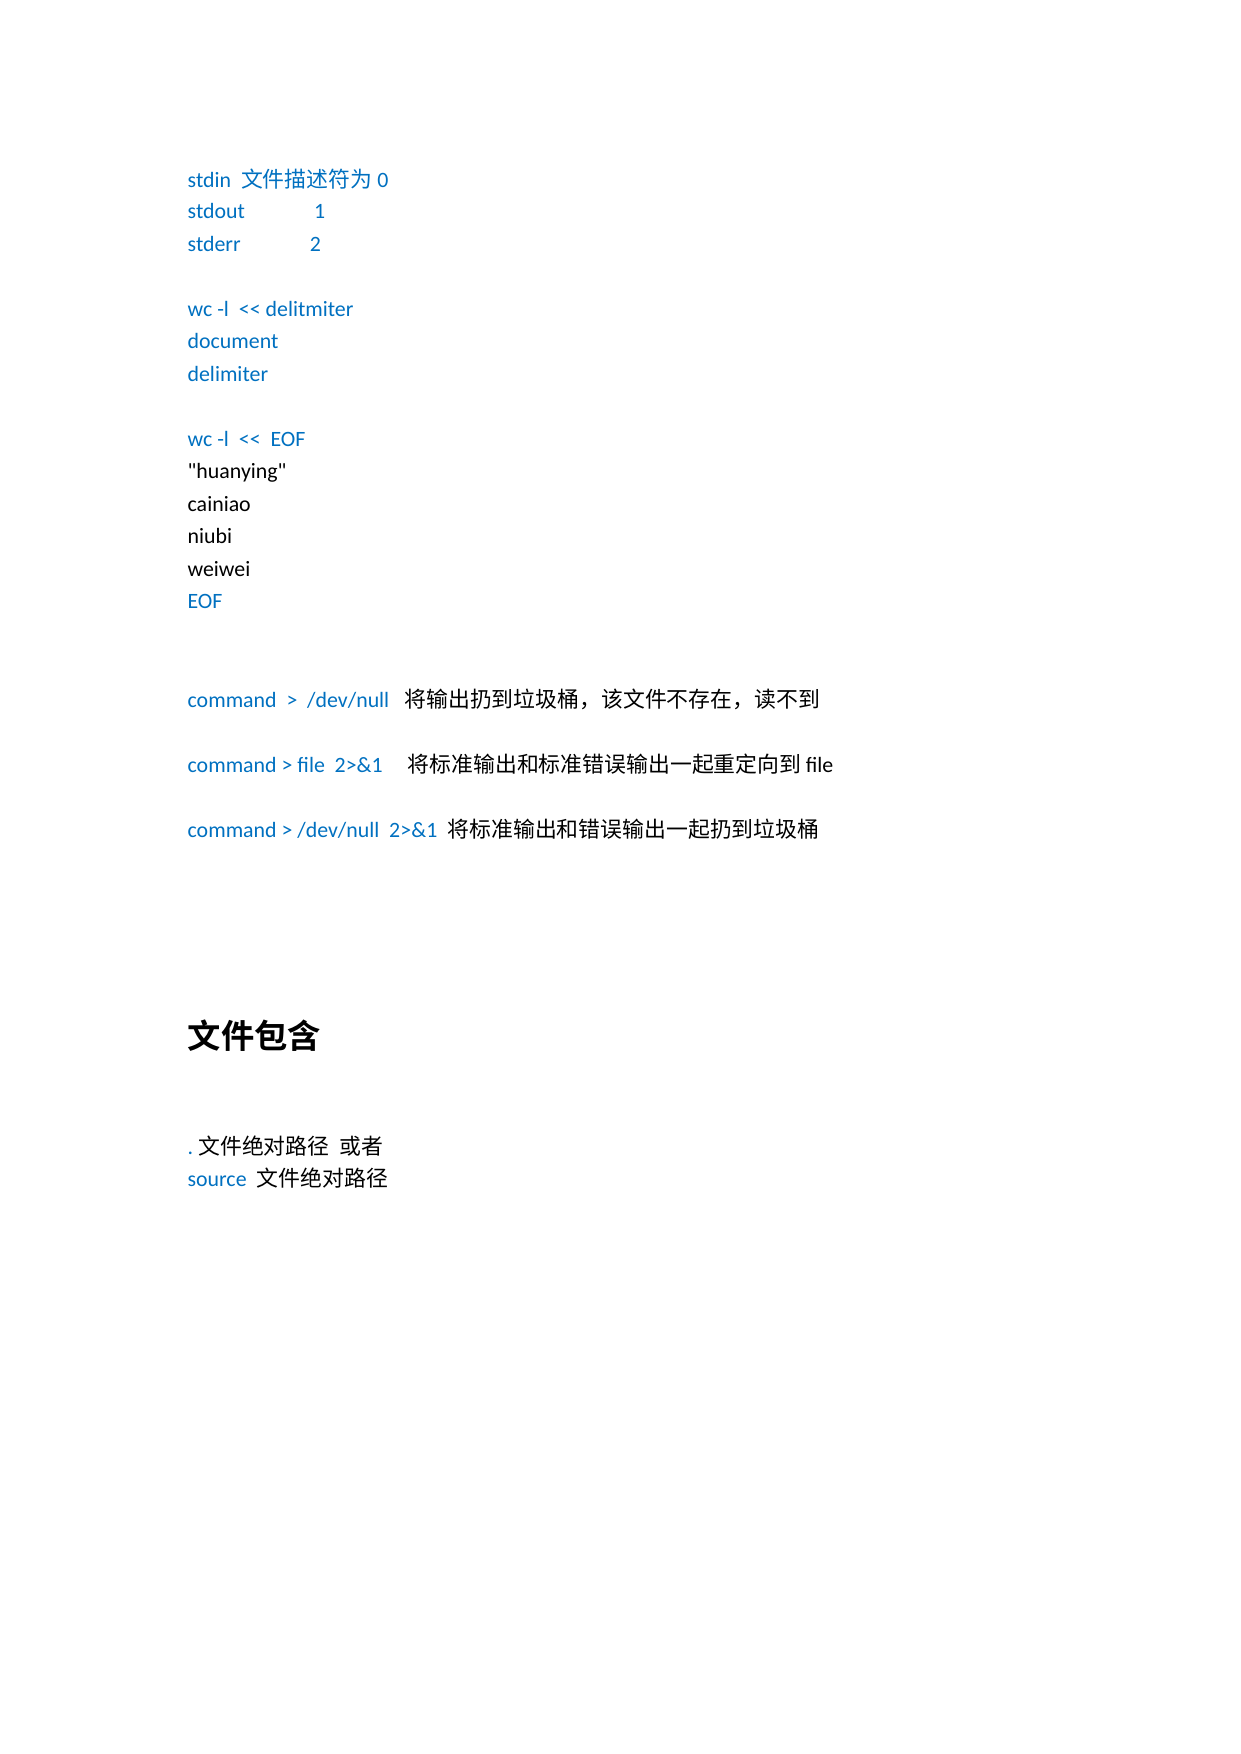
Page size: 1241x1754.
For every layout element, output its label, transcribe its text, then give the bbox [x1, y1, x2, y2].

text niubi [187, 519, 1053, 552]
text . 文件绝对路径 或者 [187, 1128, 1053, 1161]
text wc -l << delitmiter [187, 292, 1053, 324]
text stdin 文件描述符为 0 [187, 162, 1053, 194]
text wc -l << EOF [187, 422, 1053, 454]
text EOF [187, 584, 1053, 617]
subtitle 文件包含 [187, 1002, 1053, 1067]
text command > file 2>&1 将标准输出和标准错误输出一起重定向到file [187, 747, 1053, 779]
text command > /dev/null 2>&1 将标准输出和错误输出一起扔到垃圾桶 [187, 812, 1053, 844]
text document [187, 324, 1053, 357]
text weiwei [187, 552, 1053, 584]
text source 文件绝对路径 [187, 1161, 1053, 1193]
text stdout 1 [187, 194, 1053, 227]
text stderr 2 [187, 227, 1053, 259]
text delimiter [187, 357, 1053, 389]
text command > /dev/null 将输出扔到垃圾桶，该文件不存在，读不到 [187, 682, 1053, 714]
text "huanying" [187, 454, 1053, 487]
text cainiao [187, 487, 1053, 519]
